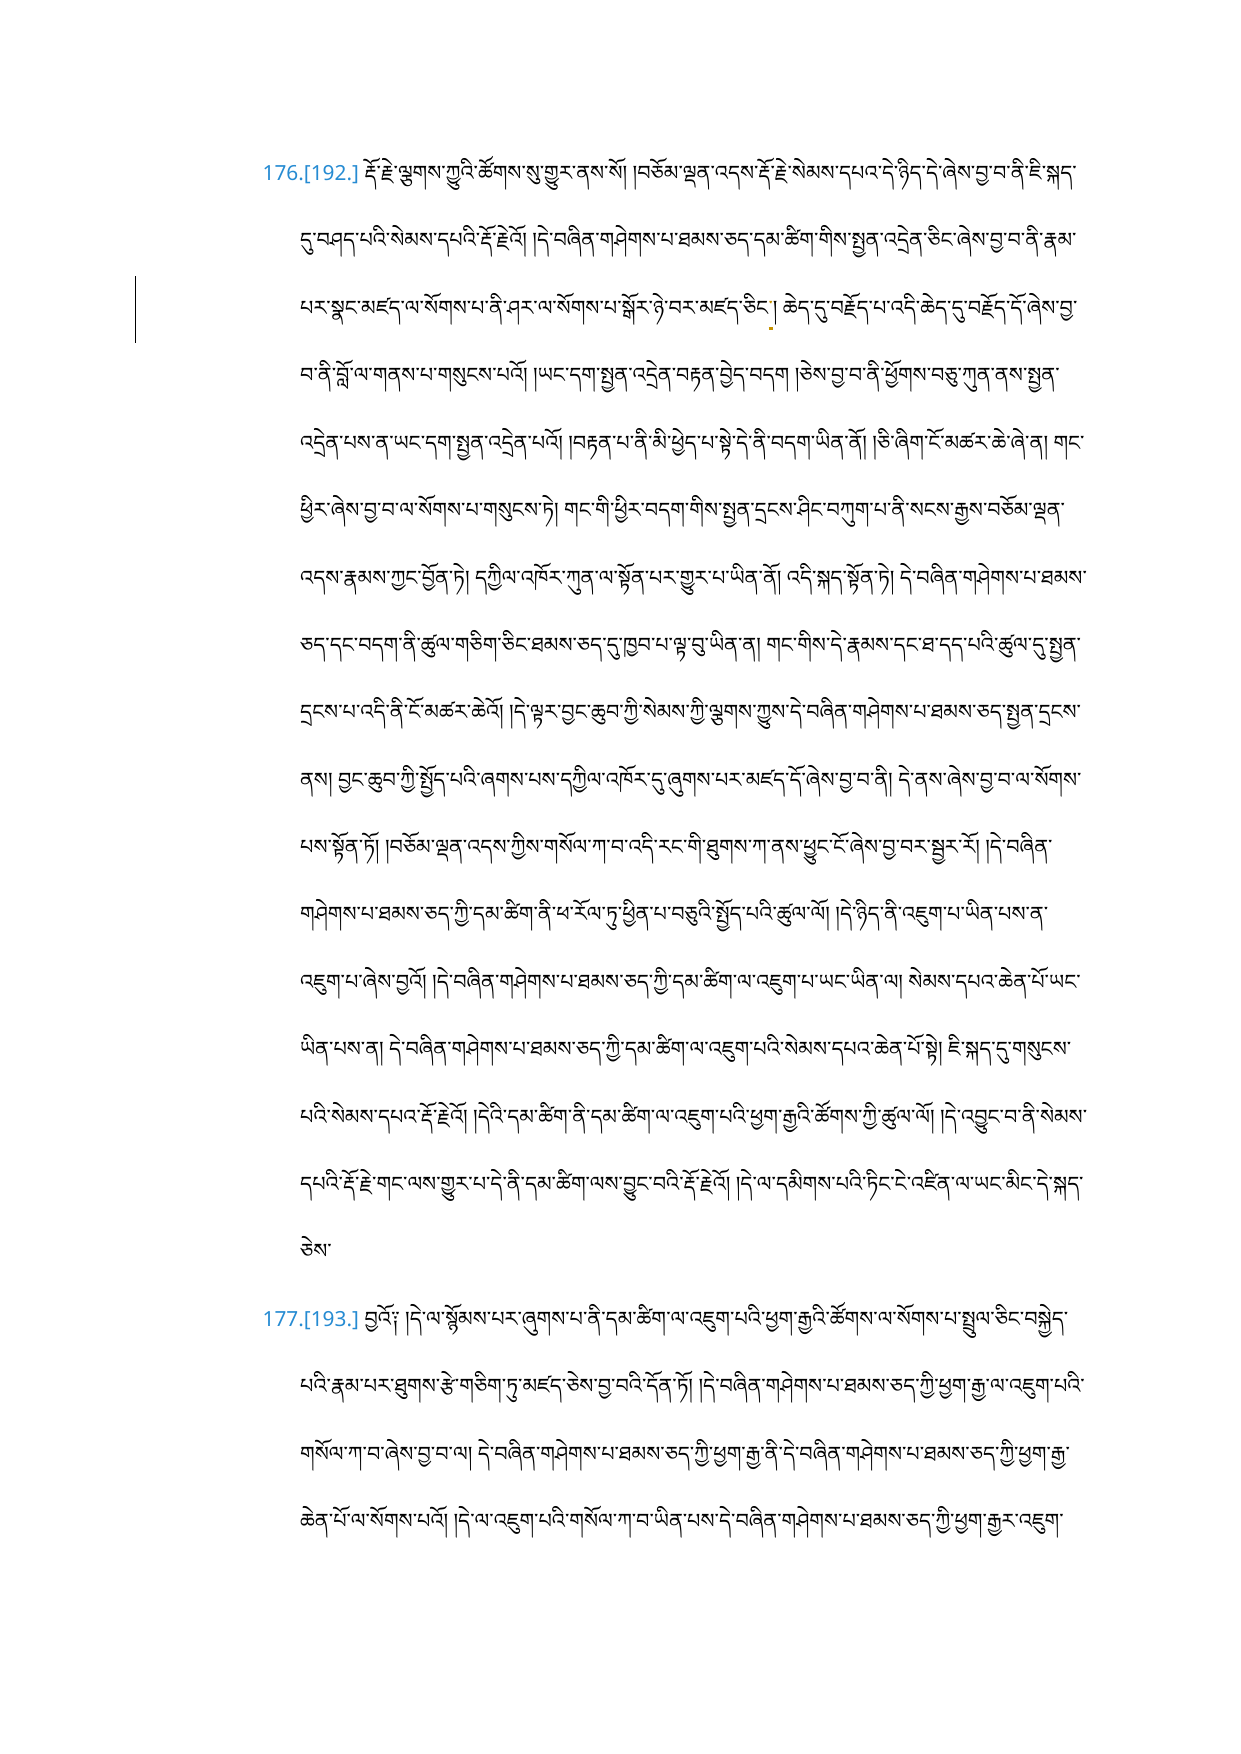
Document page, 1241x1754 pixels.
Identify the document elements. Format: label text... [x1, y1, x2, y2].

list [262, 1296, 1090, 1557]
list རྡོ་རྗེ་ལྕགས་ཀྱུའི་ཚོགས་སུ་གྱུར་ནས་སོ། །བཅོམ་ལྡན་འདས་རྡོ་རྗེ་སེམས་དཔའ་དེ་ཉིད་དེ་ཞེས་བྱ་བ་ནི་ཇི་སྐད་དུ་བཤད་པའི་སེམས་དཔའི་རྡོ་རྗེའོ། །དེ་བཞིན་གཤེགས་པ་ཐམས་ཅད་དམ་ཚིག་གིས་སྤྱན་འདྲེན་ཅིང་ཞེས་བྱ་བ་ནི་རྣམ་པར་སྣང་མཛད་ལ་སོགས་པ་ནི་ཤར་ལ་སོགས་པ་སྒོར་ཉེ་བར་མཛད་ཅིང། ཆེད་དུ་བརྗོད་པ་འདི་ཆེད་དུ་བརྗོད་དོ་ཞེས་བྱ་བ་ནི་བློ་ལ་གནས་པ་གསུངས་པའོ། །ཡང་དག་སྤྱན་འདྲེན་བརྟན་བྱེད་བདག །ཅེས་བྱ་བ་ནི་ཕྱོགས་བཅུ་ཀུན་ནས་སྤྱན་འདྲེན་པས་ན་ཡང་དག་སྤྱན་འདྲེན་པའོ། །བརྟན་པ་ནི་མི་ཕྱེད་པ་སྟེ་དེ་ནི་བདག་ཡིན་ནོ། །ཅི་ཞིག་ངོ་མཚར་ཆེ་ཞེ་ན། གང་ཕྱིར་ཞེས་བྱ་བ་ལ་སོགས་པ་གསུངས་ཏེ། གང་གི་ཕྱིར་བདག་གིས་སྤྱན་དྲངས་ཤིང་བཀུག་པ་ནི་སངས་རྒྱས་བཅོམ་ལྡན་འདས་རྣམས་ཀྱང་བྱོན་ཏེ། དཀྱིལ་འཁོར་ཀུན་ལ་སྟོན་པར་གྱུར་པ་ཡིན་ནོ། འདི་སྐད་སྟོན་ཏེ། དེ་བཞིན་གཤེགས་པ་ཐམས་ཅད་དང་བདག་ནི་ཚུལ་གཅིག་ཅིང་ཐམས་ཅད་དུ་ཁྱབ་པ་ལྟ་བུ་ཡིན་ན། གང་གིས་དེ་རྣམས་དང་ཐ་དད་པའི་ཚུལ་དུ་སྤྱན་དྲངས་པ་འདི་ནི་ངོ་མཚར་ཆེའོ། །དེ་ལྟར་བྱང་ཆུབ་ཀྱི་སེམས་ཀྱི་ལྕགས་ཀྱུས་དེ་བཞིན་གཤེགས་པ་ཐམས་ཅད་སྤྱན་དྲངས་ནས། བྱང་ཆུབ་ཀྱི་སྤྱོད་པའི་ཞགས་པས་དཀྱིལ་འཁོར་དུ་ཞུགས་པར་མཛད་དོ་ཞེས་བྱ་བ་ནི། དེ་ནས་ཞེས་བྱ་བ་ལ་སོགས་པས་སྟོན་ཏོ། །བཅོམ་ལྡན་འདས་ཀྱིས་གསོལ་ཀ་བ་འདི་རང་གི་ཐུགས་ཀ་ནས་ཕྱུང་ངོ་ཞེས་བྱ་བར་སྦྱར་རོ། །དེ་བཞིན་གཤེགས་པ་ཐམས་ཅད་ཀྱི་དམ་ཚིག་ནི་ཕ་རོལ་ཏུ་ཕྱིན་པ་བཅུའི་སྤྱོད་པའི་ཚུལ་ལོ། །དེ་ཉིད་ནི་འཇུག་པ་ཡིན་པས་ན་འཇུག་པ་ཞེས་བྱའོ། །དེ་བཞིན་གཤེགས་པ་ཐམས་ཅད་ཀྱི་དམ་ཚིག་ལ་འཇུག་པ་ཡང་ཡིན་ལ། སེམས་དཔའ་ཆེན་པོ་ཡང་ཡིན་པས་ན། དེ་བཞིན་གཤེགས་པ་ཐམས་ཅད་ཀྱི་དམ་ཚིག་ལ་འཇུག་པའི་སེམས་དཔའ་ཆེན་པོ་སྟེ། ཇི་སྐད་དུ་གསུངས་པའི་སེམས་དཔའ་རྡོ་རྗེའོ། །དེའི་དམ་ཚིག་ནི་དམ་ཚིག་ལ་འཇུག་པའི་ཕྱག་རྒྱའི་ཚོགས་ཀྱི་ཚུལ་ལོ། །དེ་འབྱུང་བ་ནི་སེམས་དཔའི་རྡོ་རྗེ་གང་ལས་གྱུར་པ་དེ་ནི་དམ་ཚིག་ལས་བྱུང་བའི་རྡོ་རྗེའོ། །དེ་ལ་དམིགས་པའི་ཏིང་ངེ་འཛིན་ལ་ཡང་མིང་དེ་སྐད་ཅེས་ [262, 150, 1090, 1287]
